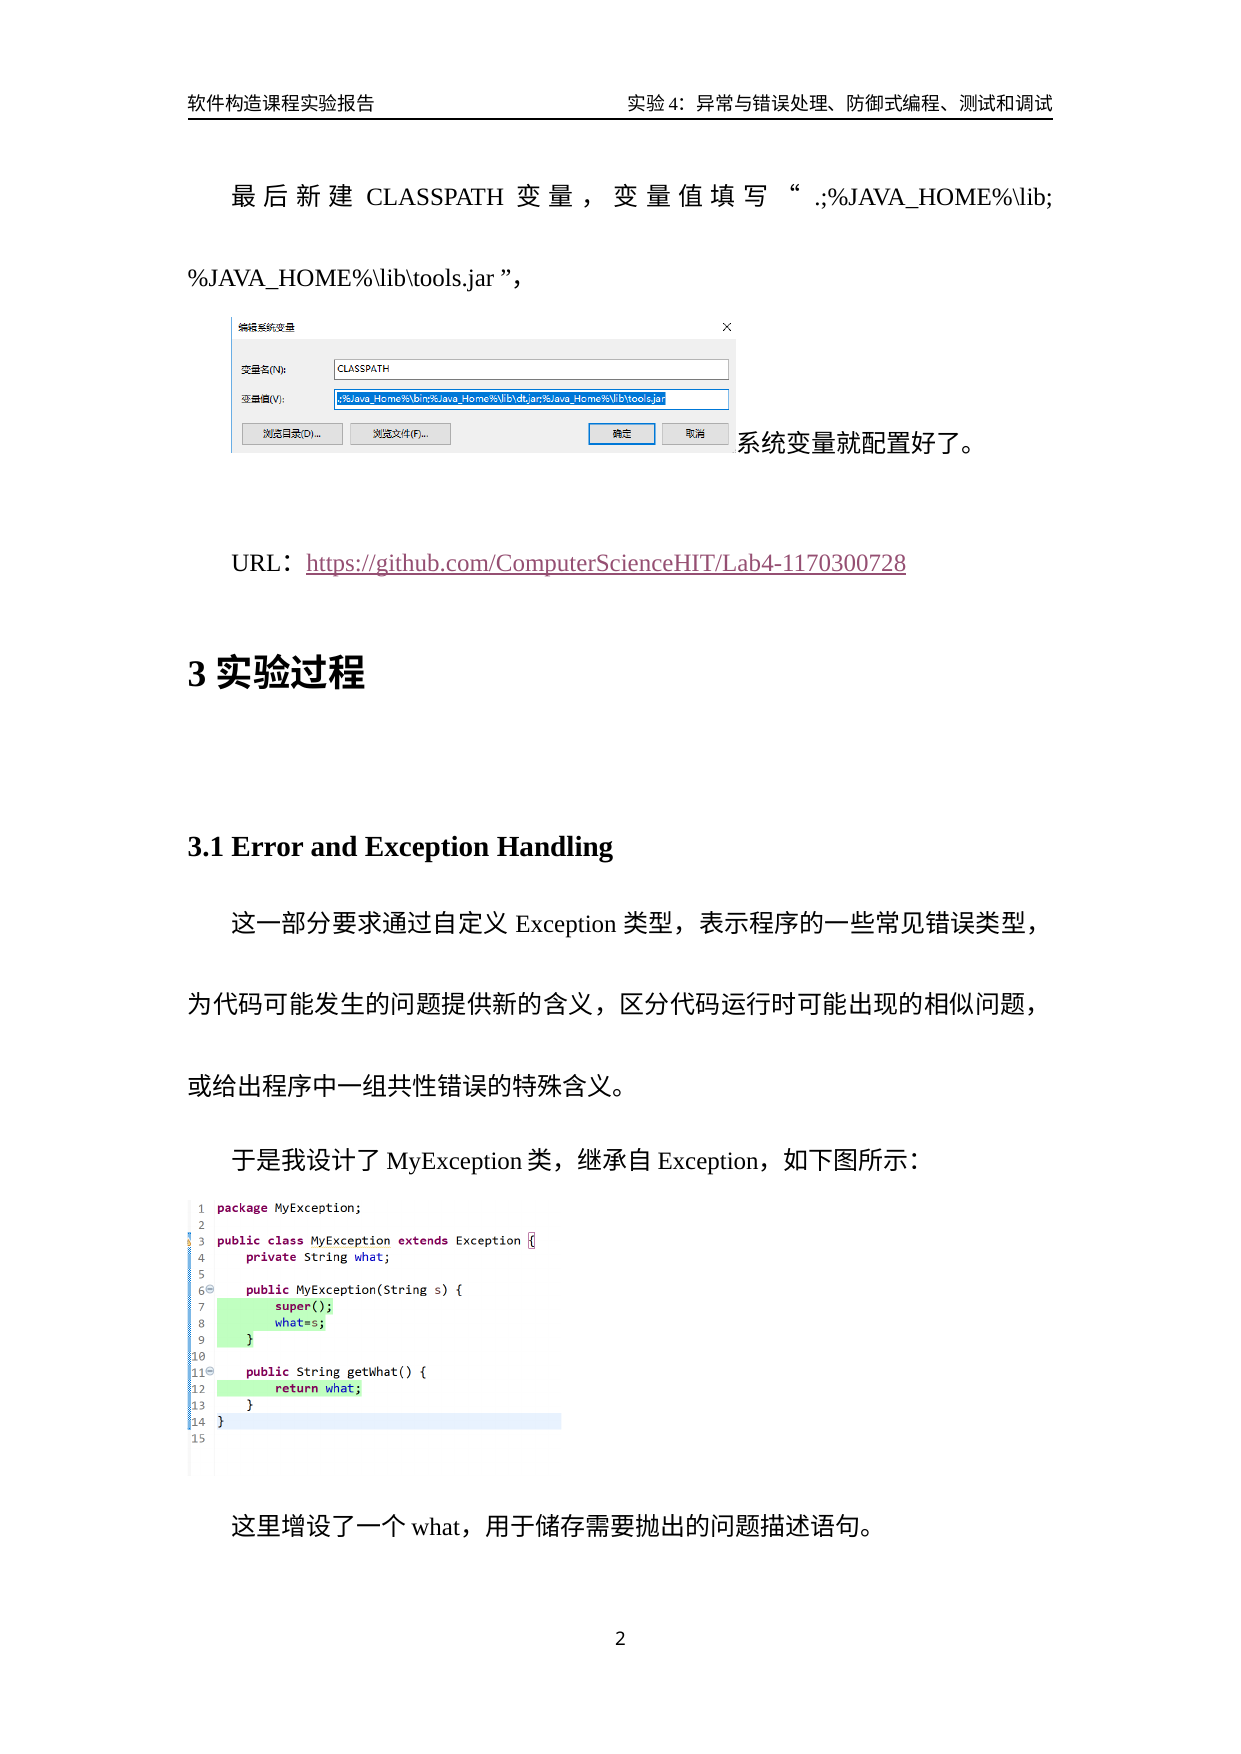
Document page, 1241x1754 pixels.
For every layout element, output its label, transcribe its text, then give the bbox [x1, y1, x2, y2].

text 这里增设了一个what，用于储存需要抛出的问题描述语句。 [187, 1492, 1053, 1557]
subtitle Error and Exception Handling [187, 814, 1053, 879]
picture [187, 1200, 562, 1476]
text 最后新建CLASSPATH变量，变量值填写“ .;%JAVA_HOME%\lib;%JAVA_HOME%\lib\tools.jar ”， [187, 162, 1053, 308]
picture [231, 317, 736, 453]
text 这一部分要求通过自定义 Exception 类型，表示程序的一些常见错误类型，为代码可能发生的问题提供新的含义，区分代码运行时可能出现的相似问题，或给出程序中一组共性错误的特殊含义。 [187, 889, 1053, 1117]
text 于是我设计了MyException类，继承自Exception，如下图所示： [187, 1126, 1053, 1191]
subtitle 实验过程 [187, 638, 1053, 703]
text URL：https://github.com/ComputerScienceHIT/Lab4-1170300728 [187, 528, 1053, 593]
